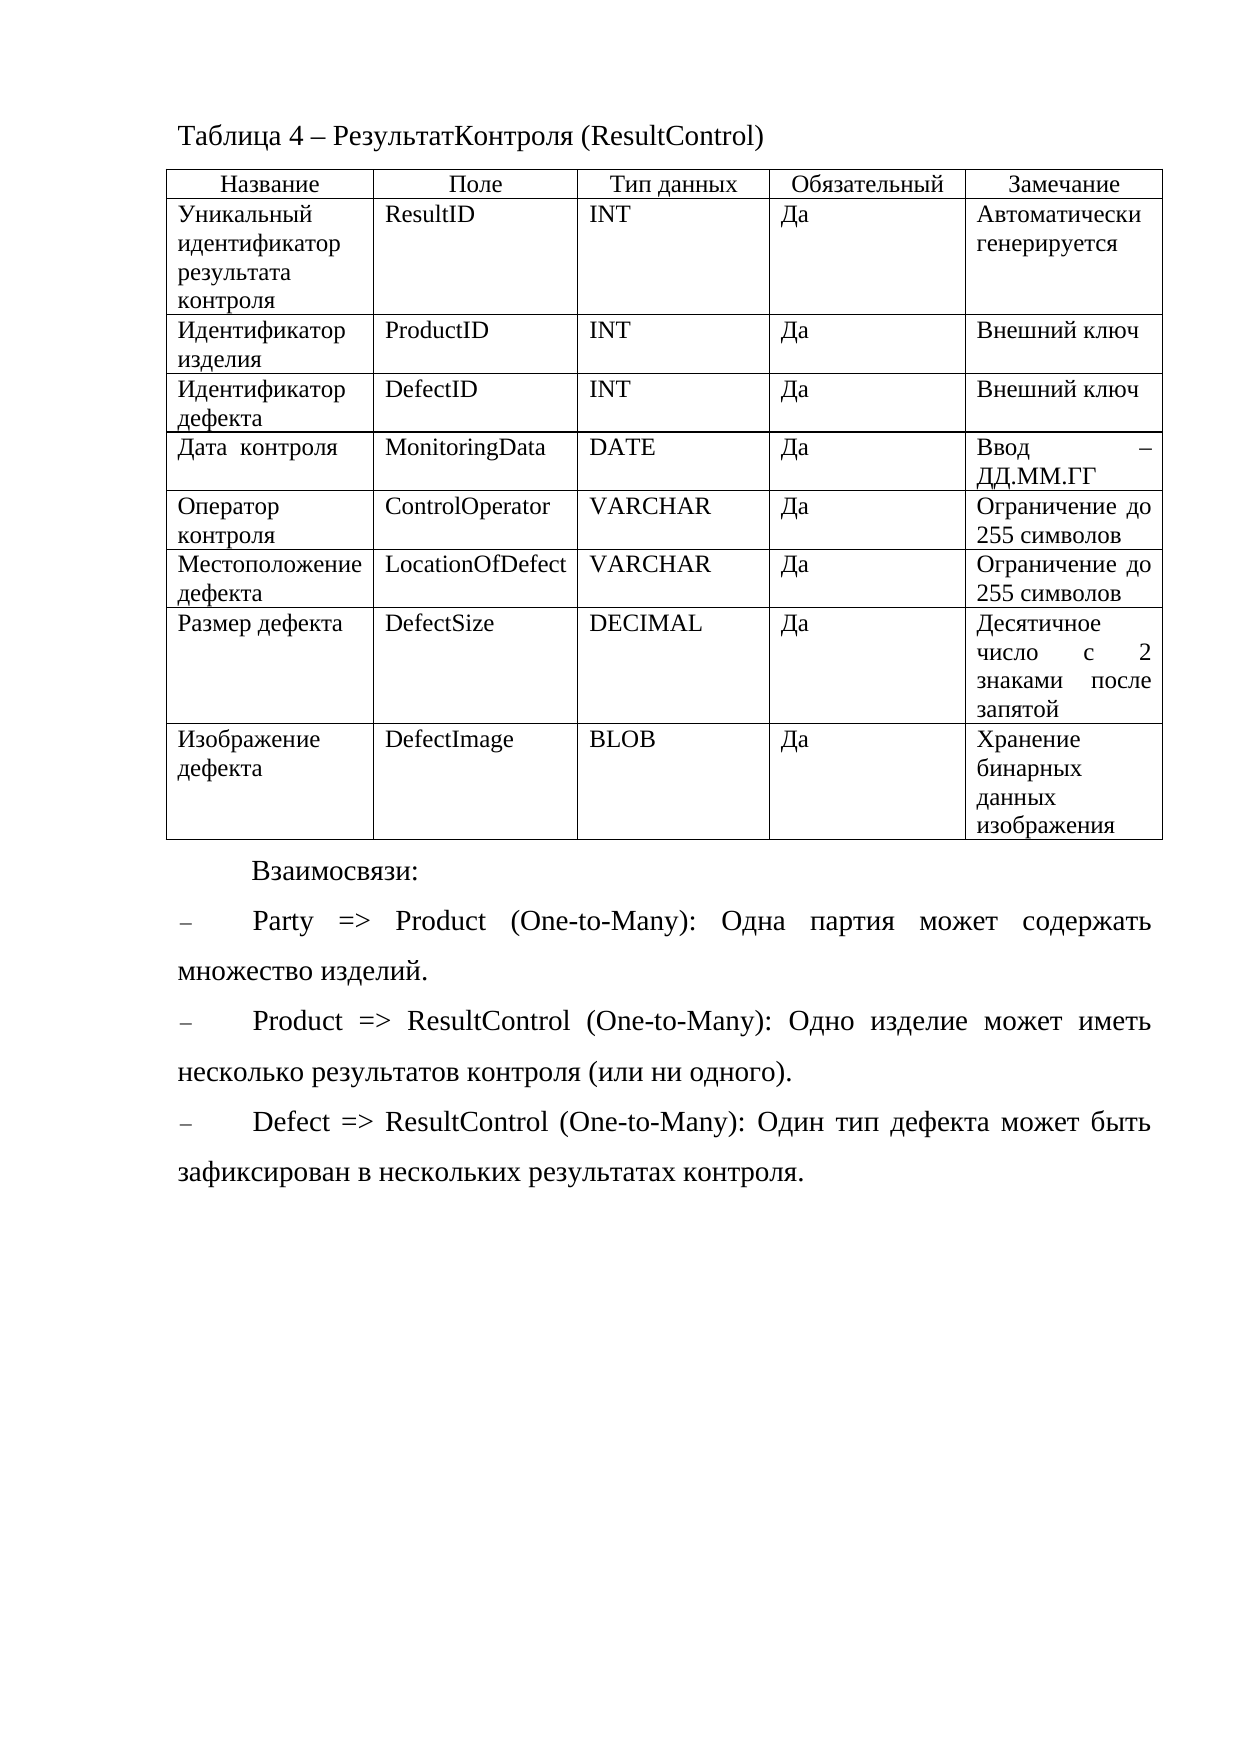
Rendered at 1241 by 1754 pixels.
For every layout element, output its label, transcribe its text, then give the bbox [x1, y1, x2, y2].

table_header Замечание [966, 170, 1162, 198]
text Взаимосвязи: [177, 853, 1152, 886]
table_cell DefectSize [374, 608, 577, 723]
table_header Название [167, 170, 373, 198]
table_cell ProductID [374, 315, 577, 373]
table_cell INT [578, 199, 769, 314]
table_cell Автоматически генерируется [966, 199, 1162, 314]
table_cell DefectImage [374, 724, 577, 839]
table_cell Внешний ключ [966, 374, 1162, 431]
table_cell Да [770, 550, 965, 607]
table_header Тип данных [578, 170, 769, 198]
table_cell Да [770, 433, 965, 490]
table_cell LocationOfDefect [374, 550, 577, 607]
table_cell Дата контроля [167, 433, 373, 490]
table_cell Внешний ключ [966, 315, 1162, 373]
table_cell Местоположение дефекта [167, 550, 373, 607]
table_cell ControlOperator [374, 491, 577, 548]
table_cell DECIMAL [578, 608, 769, 723]
table_cell Десятичное число с 2 знаками после запятой [966, 608, 1162, 723]
table_cell DATE [578, 433, 769, 490]
table_cell Хранение бинарных данных изображения [966, 724, 1162, 839]
table_header Обязательный [770, 170, 965, 198]
list Party => Product (One-to-Many): Одна партия может содержать множество изделий. [177, 903, 1152, 987]
text Таблица 4 – РезультатКонтроля (ResultControl) [177, 118, 1152, 152]
table_cell Размер дефекта [167, 608, 373, 723]
table_cell Оператор контроля [167, 491, 373, 548]
table_cell DefectID [374, 374, 577, 431]
table_cell Ограничение до 255 символов [966, 550, 1162, 607]
table_cell Да [770, 491, 965, 548]
table_cell Ограничение до 255 символов [966, 491, 1162, 548]
list Defect => ResultControl (One-to-Many): Один тип дефекта может быть зафиксирован в нескольких результатах контроля. [177, 1104, 1152, 1188]
table_cell Да [770, 374, 965, 431]
table_cell Ввод – ДД.ММ.ГГ [966, 433, 1162, 490]
table_cell INT [578, 315, 769, 373]
table_cell Да [770, 315, 965, 373]
table_cell ResultID [374, 199, 577, 314]
table_cell VARCHAR [578, 550, 769, 607]
table_cell BLOB [578, 724, 769, 839]
table_cell Да [770, 199, 965, 314]
table_cell MonitoringData [374, 433, 577, 490]
list Product => ResultControl (One-to-Many): Одно изделие может иметь несколько результатов контроля (или ни одного). [177, 1003, 1152, 1087]
table_cell Да [770, 608, 965, 723]
table_header Поле [374, 170, 577, 198]
table_cell Идентификатор изделия [167, 315, 373, 373]
table_cell INT [578, 374, 769, 431]
table_cell Уникальный идентификатор результата контроля [167, 199, 373, 314]
table_cell Изображение дефекта [167, 724, 373, 839]
table_cell Идентификатор дефекта [167, 374, 373, 431]
table_cell Да [770, 724, 965, 839]
table_cell VARCHAR [578, 491, 769, 548]
